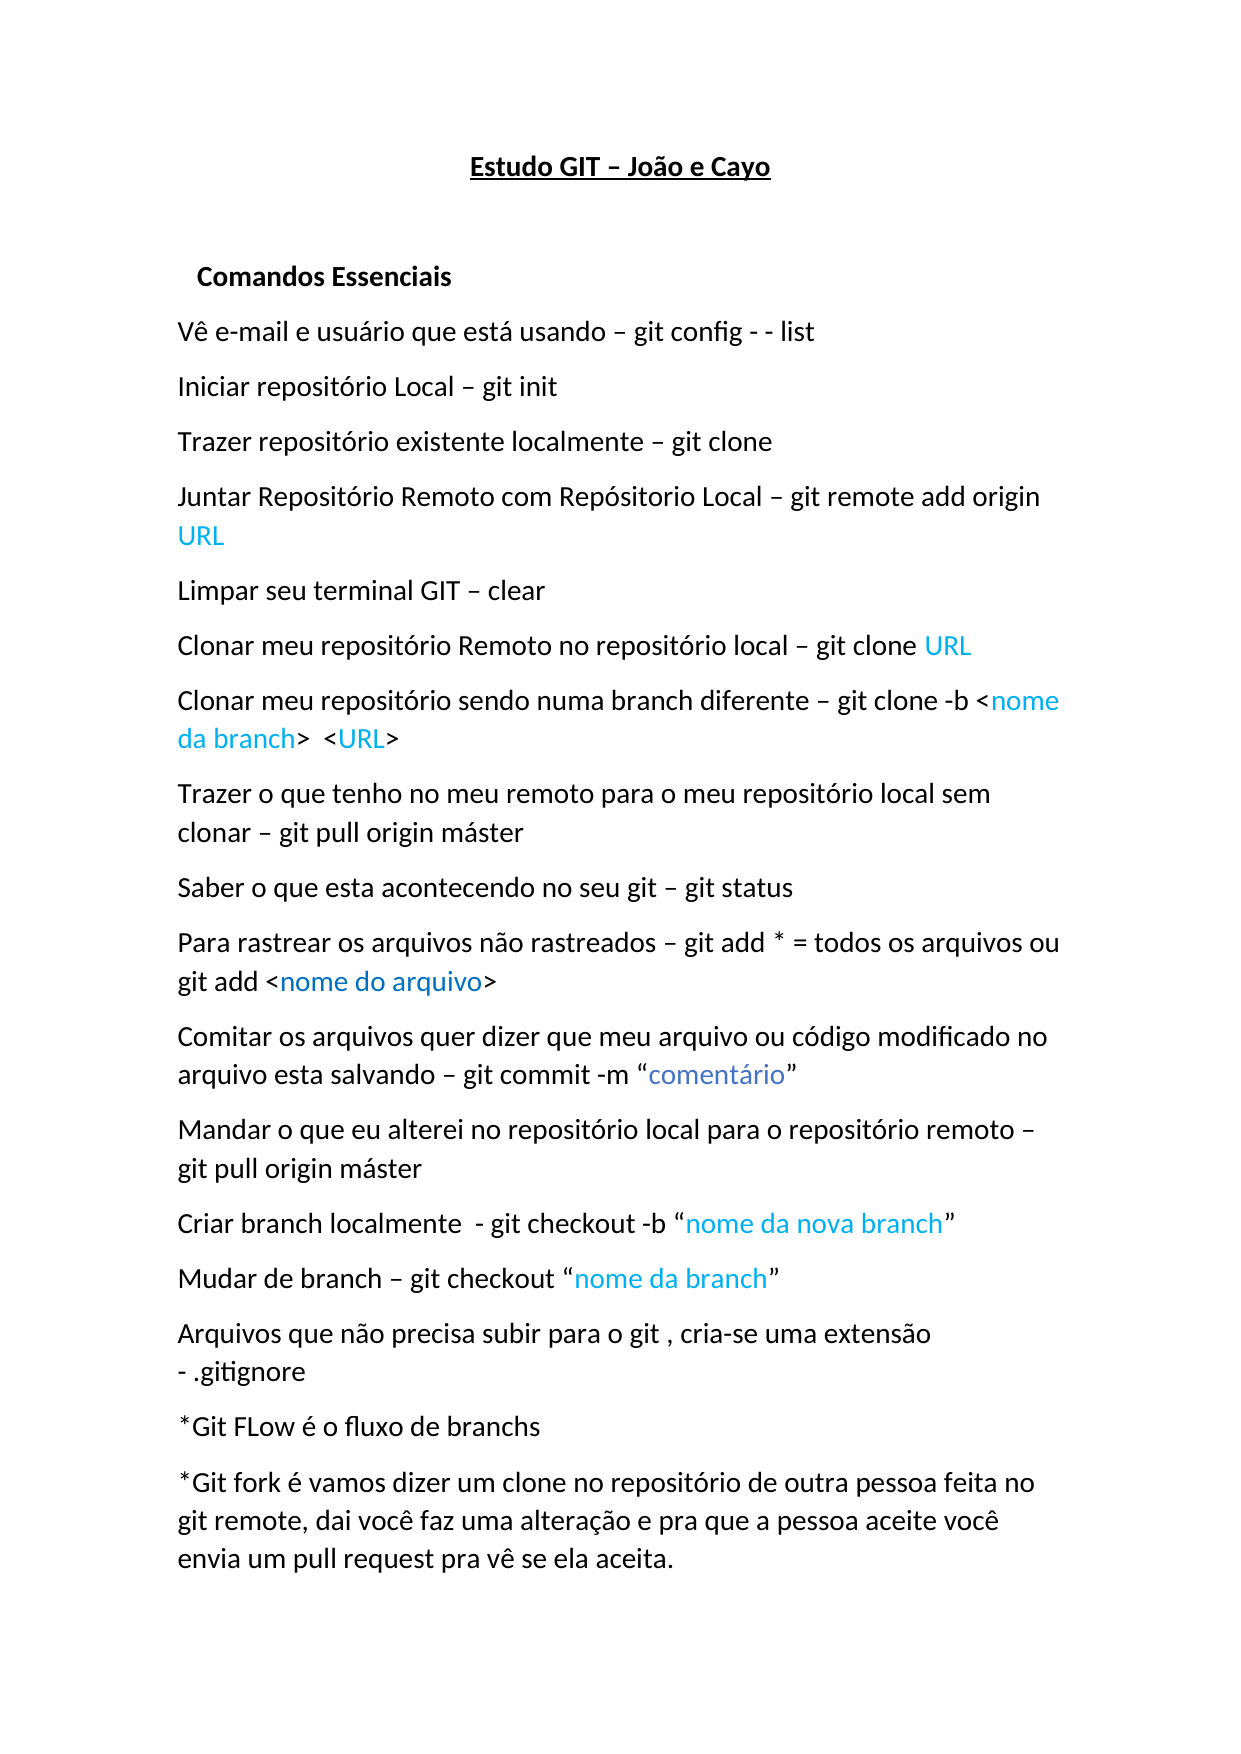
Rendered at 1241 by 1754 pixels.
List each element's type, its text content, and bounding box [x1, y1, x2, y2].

text Saber o que esta acontecendo no seu git – git status [177, 869, 1063, 905]
text *Git fork é vamos dizer um clone no repositório de outra pessoa feita no git remote, dai você faz uma alteração e pra que a pessoa aceite você envia um pull request pra vê se ela aceita. [177, 1464, 1063, 1576]
text Clonar meu repositório Remoto no repositório local – git clone URL [177, 627, 1063, 662]
text Arquivos que não precisa subir para o git , cria-se uma extensão - .gitignore [177, 1315, 1063, 1389]
text Para rastrear os arquivos não rastreados – git add * = todos os arquivos ou git add <nome do arquivo> [177, 924, 1063, 998]
text Iniciar repositório Local – git init [177, 368, 1063, 404]
text *Git FLow é o fluxo de branchs [177, 1408, 1063, 1444]
text Comitar os arquivos quer dizer que meu arquivo ou código modificado no arquivo esta salvando – git commit -m “comentário” [177, 1018, 1063, 1092]
text Mudar de branch – git checkout “nome da branch” [177, 1260, 1063, 1296]
text Trazer o que tenho no meu remoto para o meu repositório local sem clonar – git pull origin máster [177, 776, 1063, 849]
text Trazer repositório existente localmente – git clone [177, 423, 1063, 459]
text Comandos Essenciais [177, 258, 1063, 293]
text Vê e-mail e usuário que está usando – git config - - list [177, 313, 1063, 348]
text Estudo GIT – João e Cayo [177, 148, 1063, 183]
text Juntar Repositório Remoto com Repósitorio Local – git remote add origin URL [177, 478, 1063, 552]
text Limpar seu terminal GIT – clear [177, 572, 1063, 607]
text Criar branch localmente - git checkout -b “nome da nova branch” [177, 1205, 1063, 1240]
text Mandar o que eu alterei no repositório local para o repositório remoto – git pull origin máster [177, 1111, 1063, 1185]
text Clonar meu repositório sendo numa branch diferente – git clone -b <nome da branch> <URL> [177, 682, 1063, 756]
